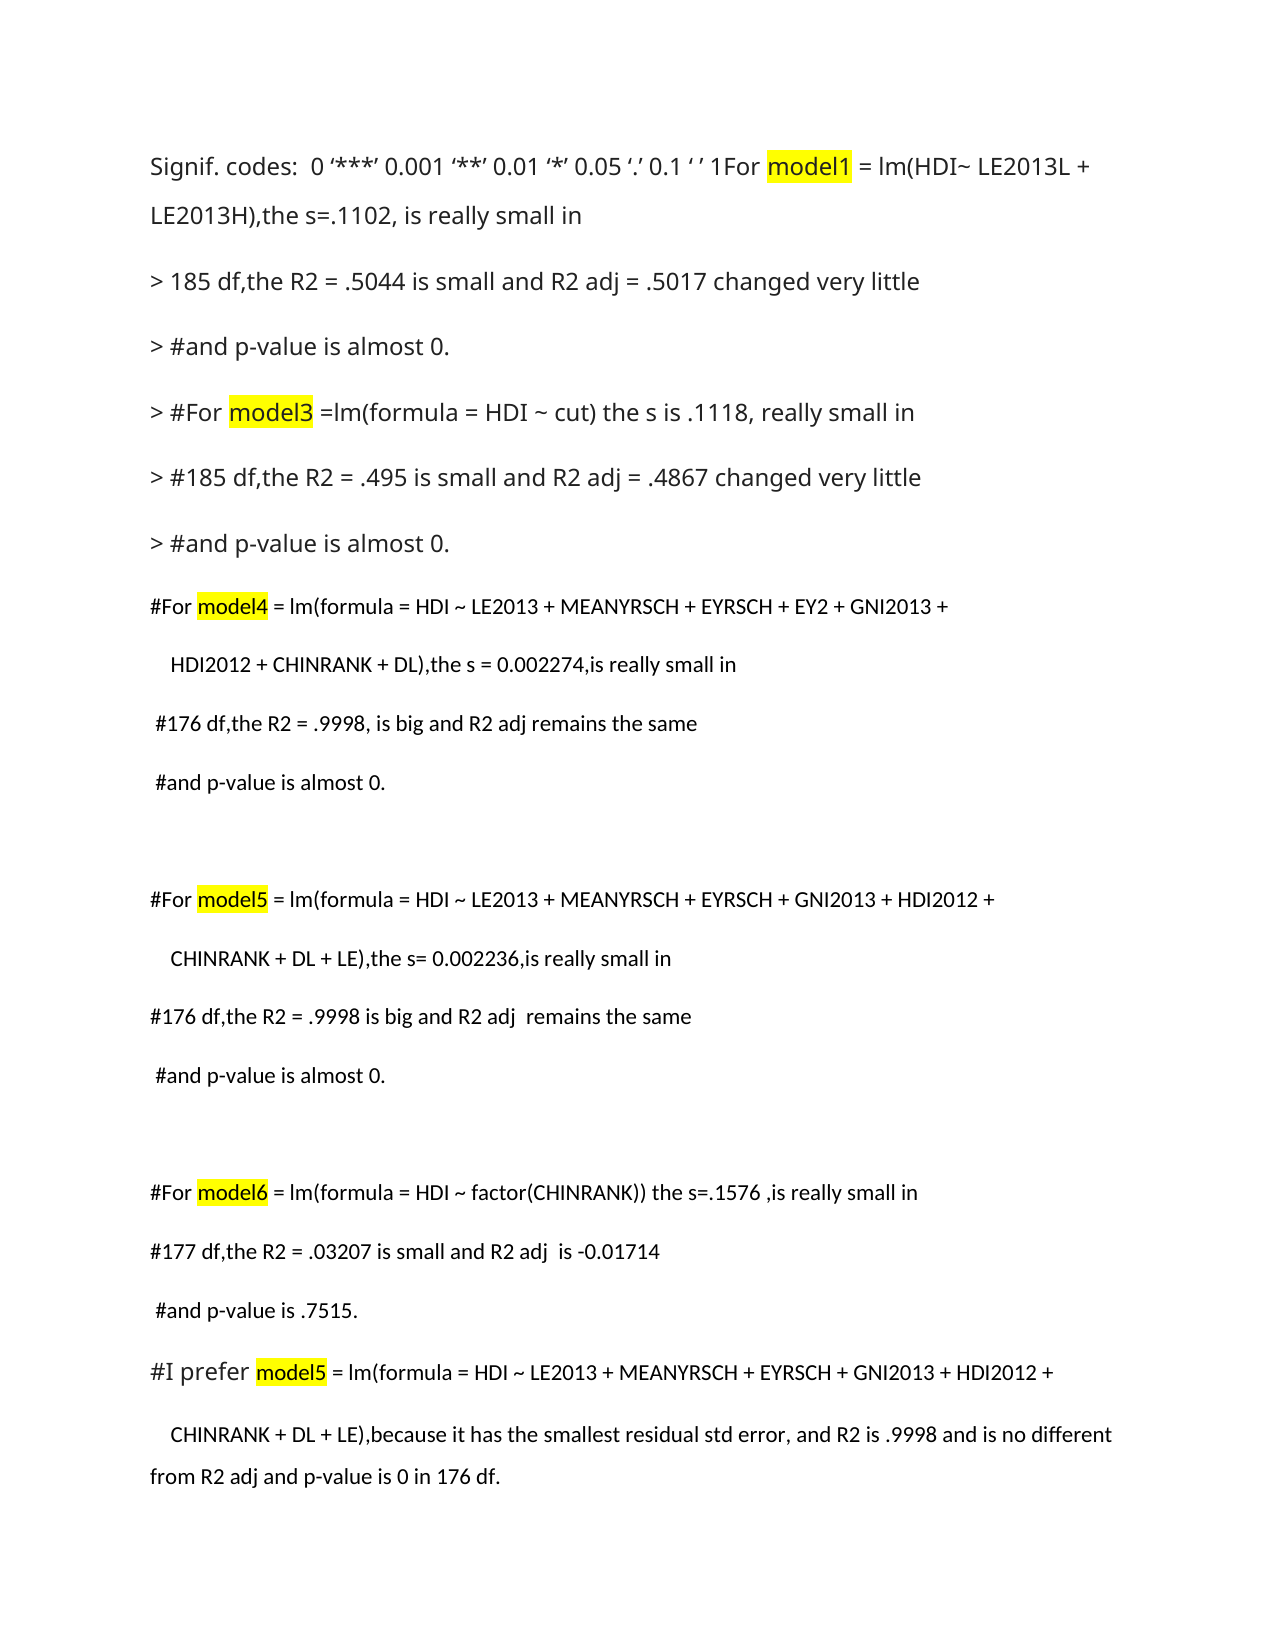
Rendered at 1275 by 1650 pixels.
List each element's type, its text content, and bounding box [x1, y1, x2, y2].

text #and p-value is almost 0. [150, 1061, 1125, 1089]
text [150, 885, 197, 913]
text #For model4 = lm(formula = HDI ~ LE2013 + MEANYRSCH + EYRSCH + EY2 + GNI2013 + [268, 592, 1125, 620]
text #177 df,the R2 = .03207 is small and R2 adj is -0.01714 [150, 1237, 1125, 1265]
text Signif. codes: 0 ‘***’ 0.001 ‘**’ 0.01 ‘*’ 0.05 ‘.’ 0.1 ‘ ’ 1For model1 = lm(HDI~ LE2013L + LE2013H),the s=.1102, is really small in [150, 150, 1125, 231]
text > #185 df,the R2 = .495 is small and R2 adj = .4867 changed very little [150, 461, 1125, 493]
text #For model5 = lm(formula = HDI ~ LE2013 + MEANYRSCH + EYRSCH + GNI2013 + HDI2012 + [268, 885, 1125, 913]
text #For model6 = lm(formula = HDI ~ factor(CHINRANK)) the s=.1576 ,is really small in [150, 1178, 1125, 1206]
text #and p-value is almost 0. [150, 768, 1125, 796]
text > #and p-value is almost 0. [150, 330, 1125, 362]
text #176 df,the R2 = .9998 is big and R2 adj remains the same [150, 1002, 1125, 1031]
text CHINRANK + DL + LE),the s= 0.002236,is really small in [150, 944, 1125, 972]
text > 185 df,the R2 = .5044 is small and R2 adj = .5017 changed very little [150, 264, 1125, 297]
text HDI2012 + CHINRANK + DL),the s = 0.002274,is really small in [150, 651, 1125, 679]
text > #For model3 =lm(formula = HDI ~ cut) the s is .1118, really small in [313, 395, 1125, 428]
text #I prefer model5 = lm(formula = HDI ~ LE2013 + MEANYRSCH + EYRSCH + GNI2013 + HDI2012 + [150, 1354, 1125, 1387]
text #176 df,the R2 = .9998, is big and R2 adj remains the same [150, 709, 1125, 737]
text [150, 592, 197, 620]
text CHINRANK + DL + LE),because it has the smallest residual std error, and R2 is .9998 and is no different from R2 adj and p-value is 0 in 176 df. [150, 1420, 1125, 1490]
text #and p-value is .7515. [150, 1296, 1125, 1324]
text > #and p-value is almost 0. [150, 526, 1125, 559]
